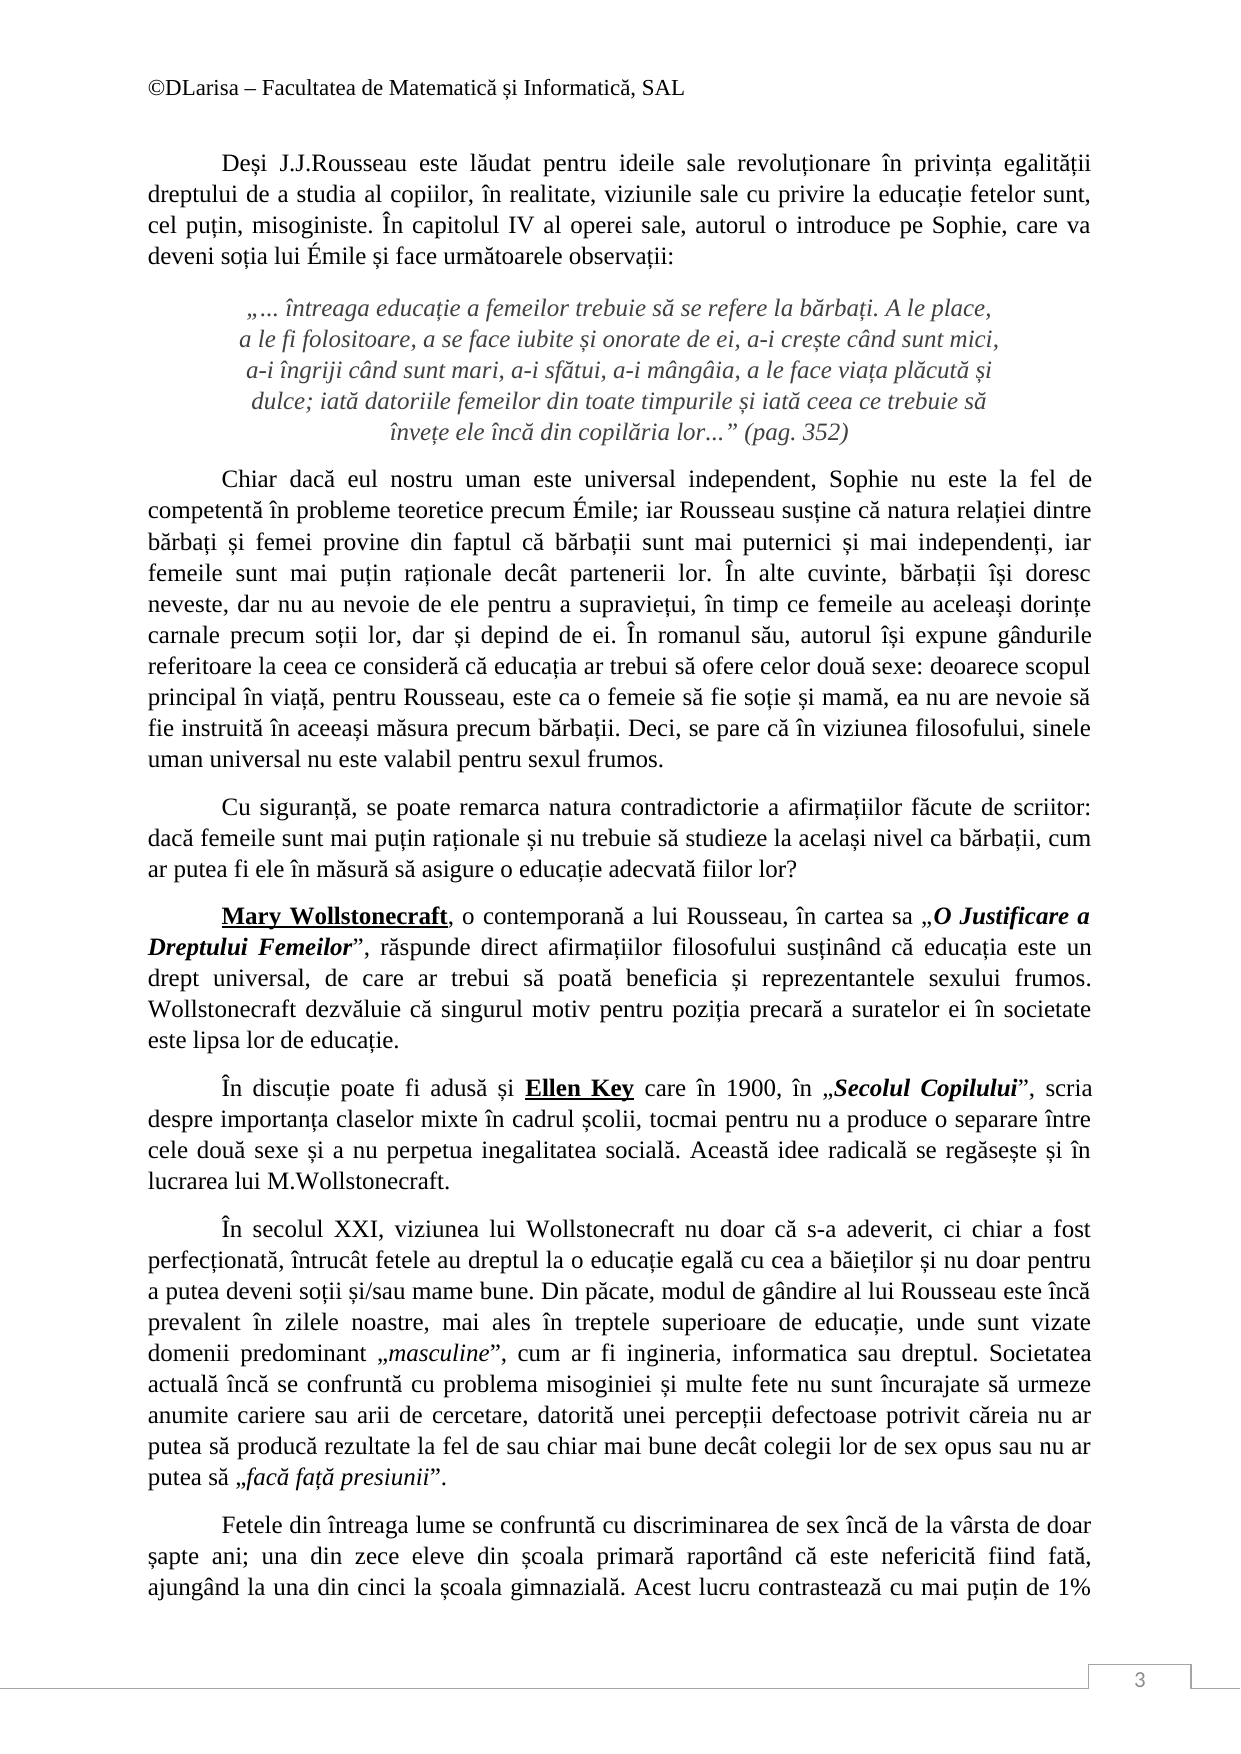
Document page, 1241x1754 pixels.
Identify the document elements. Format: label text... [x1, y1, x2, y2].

text Deși J.J.Rousseau este lăudat pentru ideile sale revoluționare în privința egalității dreptului de a studia al copiilor, în realitate, viziunile sale cu privire la educație fetelor sunt, cel puțin, misoginiste. În capitolul IV al operei sale, autorul o introduce pe Sophie, care va deveni soția lui Émile și face următoarele observații: [148, 148, 1093, 269]
text „... întreaga educație a femeilor trebuie să se refere la bărbați. A le place, a le fi folositoare, a se face iubite și onorate de ei, a-i crește când sunt mici, a-i îngriji când sunt mari, a-i sfătui, a-i mângâia, a le face viața plăcută și dulce; iată datoriile femeilor din toate timpurile și iată ceea ce trebuie să învețe ele încă din copilăria lor...” (pag. 352) [238, 293, 1003, 446]
text În discuție poate fi adusă și Ellen Key care în 1900, în „Secolul Copilului”, scria despre importanța claselor mixte în cadrul școlii, tocmai pentru nu a produce o separare între cele două sexe și a nu perpetua inegalitatea socială. Această idee radicală se regăsește și în lucrarea lui M.Wollstonecraft. [148, 1073, 1093, 1195]
text Mary Wollstonecraft, o contemporană a lui Rousseau, în cartea sa „O Justificare a Dreptului Femeilor”, răspunde direct afirmațiilor filosofului susținând că educația este un drept universal, de care ar trebui să poată beneficia și reprezentantele sexului frumos. Wollstonecraft dezvăluie că singurul motiv pentru poziția precară a suratelor ei în societate este lipsa lor de educație. [148, 901, 1093, 1054]
text În secolul XXI, viziunea lui Wollstonecraft nu doar că s-a adeverit, ci chiar a fost perfecționată, întrucât fetele au dreptul la o educație egală cu cea a băieților și nu doar pentru a putea deveni soții și/sau mame bune. Din păcate, modul de gândire al lui Rousseau este încă prevalent în zilele noastre, mai ales în treptele superioare de educație, unde sunt vizate domenii predominant „masculine”, cum ar fi ingineria, informatica sau dreptul. Societatea actuală încă se confruntă cu problema misoginiei și multe fete nu sunt încurajate să urmeze anumite cariere sau arii de cercetare, datorită unei percepții defectoase potrivit căreia nu ar putea să producă rezultate la fel de sau chiar mai bune decât colegii lor de sex opus sau nu ar putea să „facă față presiunii”. [148, 1214, 1093, 1491]
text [148, 1510, 1093, 1601]
text Cu siguranță, se poate remarca natura contradictorie a afirmațiilor făcute de scriitor: dacă femeile sunt mai puțin raționale și nu trebuie să studieze la același nivel ca bărbații, cum ar putea fi ele în măsură să asigure o educație adecvată fiilor lor? [148, 792, 1093, 882]
text Chiar dacă eul nostru uman este universal independent, Sophie nu este la fel de competentă în probleme teoretice precum Émile; iar Rousseau susține că natura relației dintre bărbați și femei provine din faptul că bărbații sunt mai puternici și mai independenți, iar femeile sunt mai puțin raționale decât partenerii lor. În alte cuvinte, bărbații își doresc neveste, dar nu au nevoie de ele pentru a supraviețui, în timp ce femeile au aceleași dorințe carnale precum soții lor, dar și depind de ei. În romanul său, autorul își expune gândurile referitoare la ceea ce consideră că educația ar trebui să ofere celor două sexe: deoarece scopul principal în viață, pentru Rousseau, este ca o femeie să fie soție și mamă, ea nu are nevoie să fie instruită în aceeași măsura precum bărbații. Deci, se pare că în viziunea filosofului, sinele uman universal nu este valabil pentru sexul frumos. [148, 464, 1093, 773]
